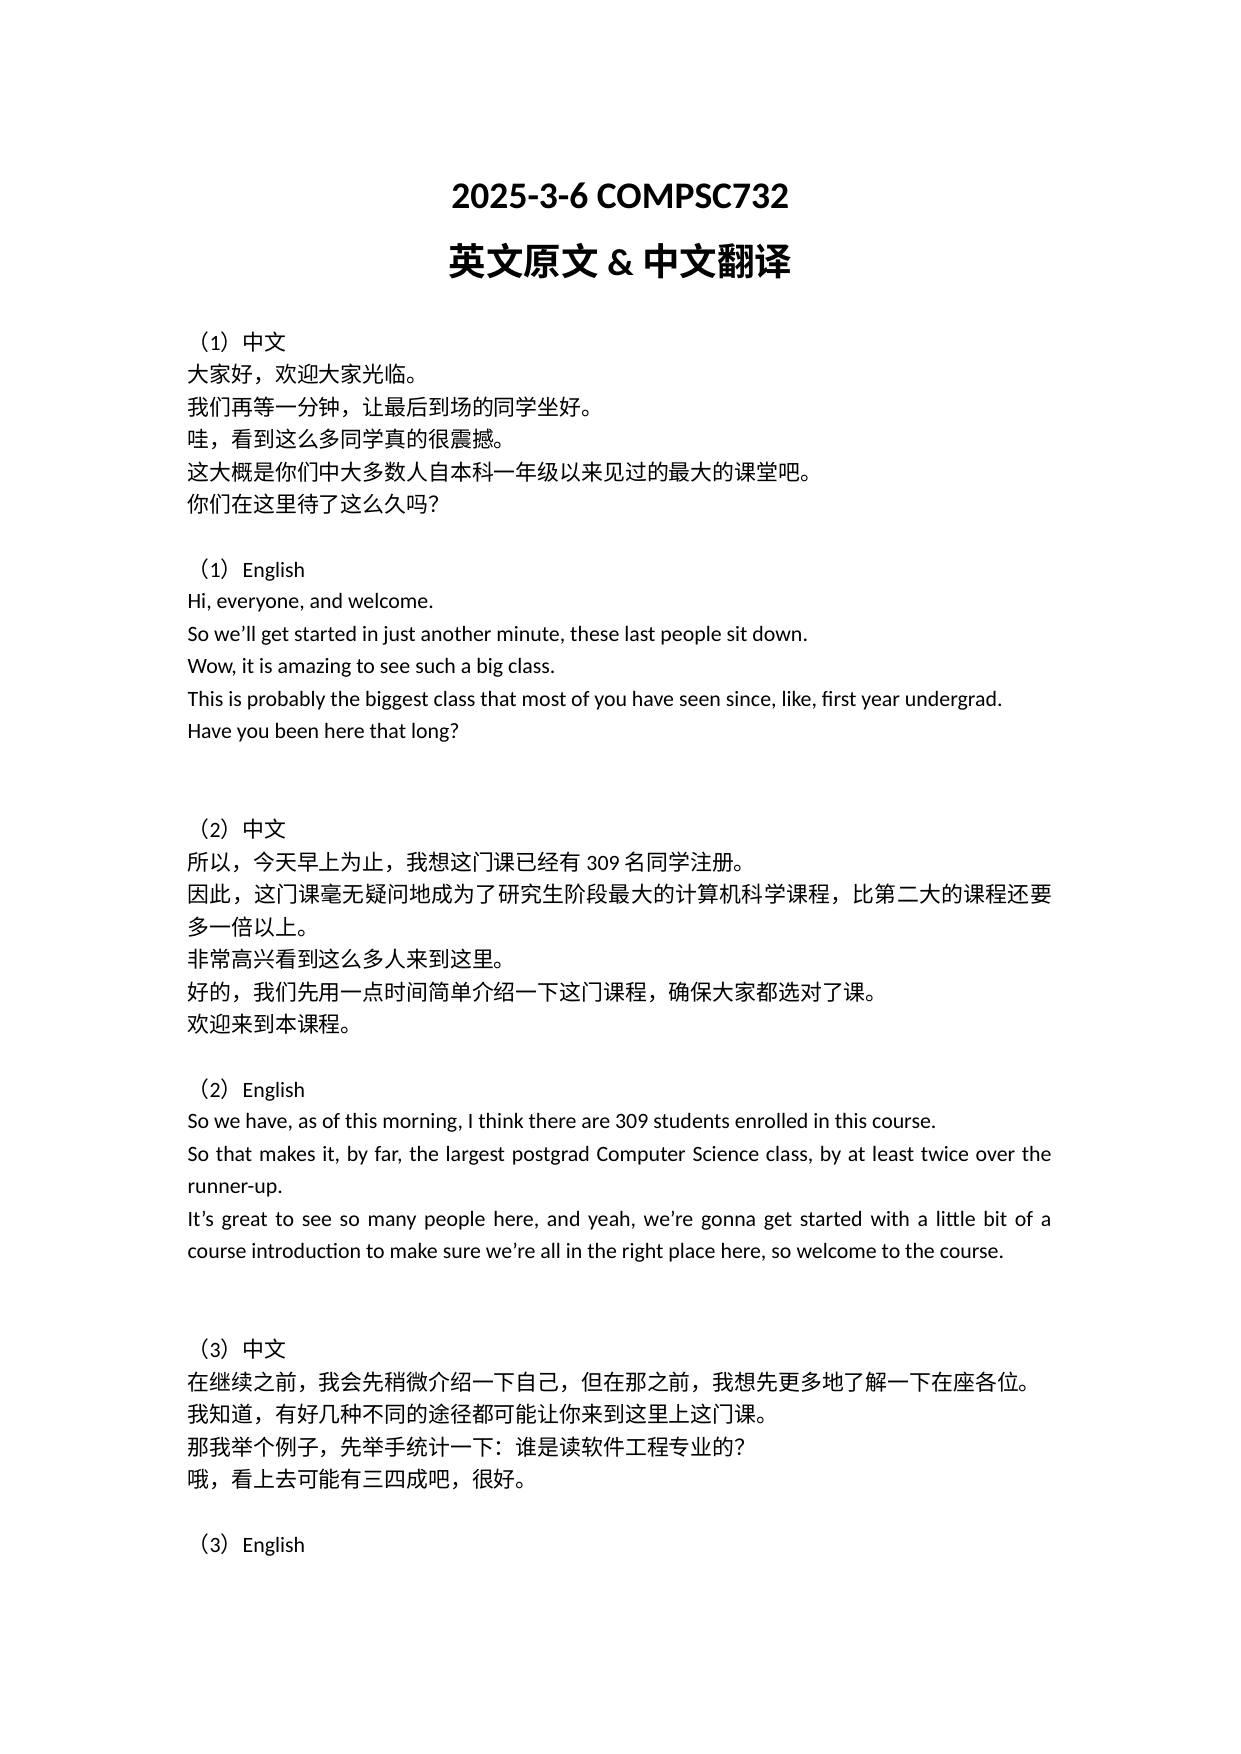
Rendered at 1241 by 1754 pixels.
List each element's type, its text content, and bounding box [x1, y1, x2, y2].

text （2）中文 [187, 812, 1053, 844]
text 哦，看上去可能有三四成吧，很好。 [187, 1462, 1053, 1494]
text 因此，这门课毫无疑问地成为了研究生阶段最大的计算机科学课程，比第二大的课程还要多一倍以上。 [187, 877, 1053, 942]
text This is probably the biggest class that most of you have seen since, like, first year undergrad. [187, 682, 1053, 714]
text （1）中文 [187, 324, 1053, 357]
text 好的，我们先用一点时间简单介绍一下这门课程，确保大家都选对了课。 [187, 974, 1053, 1007]
text 你们在这里待了这么久吗？ [187, 487, 1053, 519]
text 在继续之前，我会先稍微介绍一下自己，但在那之前，我想先更多地了解一下在座各位。 [187, 1364, 1053, 1397]
text （3）中文 [187, 1332, 1053, 1364]
text So we have, as of this morning, I think there are 309 students enrolled in this course. [187, 1104, 1053, 1137]
text 所以，今天早上为止，我想这门课已经有 309 名同学注册。 [187, 844, 1053, 877]
text So that makes it, by far, the largest postgrad Computer Science class, by at least twice over the runner-up. [187, 1137, 1053, 1202]
text 2025-3-6 COMPSC732 [187, 162, 1053, 227]
text 我知道，有好几种不同的途径都可能让你来到这里上这门课。 [187, 1397, 1053, 1429]
text Wow, it is amazing to see such a big class. [187, 649, 1053, 682]
text Have you been here that long? [187, 714, 1053, 747]
text （3）English [187, 1527, 1053, 1559]
text （2）English [187, 1072, 1053, 1104]
text 那我举个例子，先举手统计一下：谁是读软件工程专业的？ [187, 1429, 1053, 1462]
text （1）English [187, 552, 1053, 584]
text 这大概是你们中大多数人自本科一年级以来见过的最大的课堂吧。 [187, 454, 1053, 487]
text 我们再等一分钟，让最后到场的同学坐好。 [187, 389, 1053, 422]
text So we’ll get started in just another minute, these last people sit down. [187, 617, 1053, 649]
text 英文原文 & 中文翻译 [187, 227, 1053, 292]
text 哇，看到这么多同学真的很震撼。 [187, 422, 1053, 454]
text Hi, everyone, and welcome. [187, 584, 1053, 617]
text 大家好，欢迎大家光临。 [187, 357, 1053, 389]
text It’s great to see so many people here, and yeah, we’re gonna get started with a little bit of a course introduction to make sure we’re all in the right place here, so welcome to the course. [187, 1202, 1053, 1267]
text 非常高兴看到这么多人来到这里。 [187, 942, 1053, 974]
text 欢迎来到本课程。 [187, 1007, 1053, 1039]
